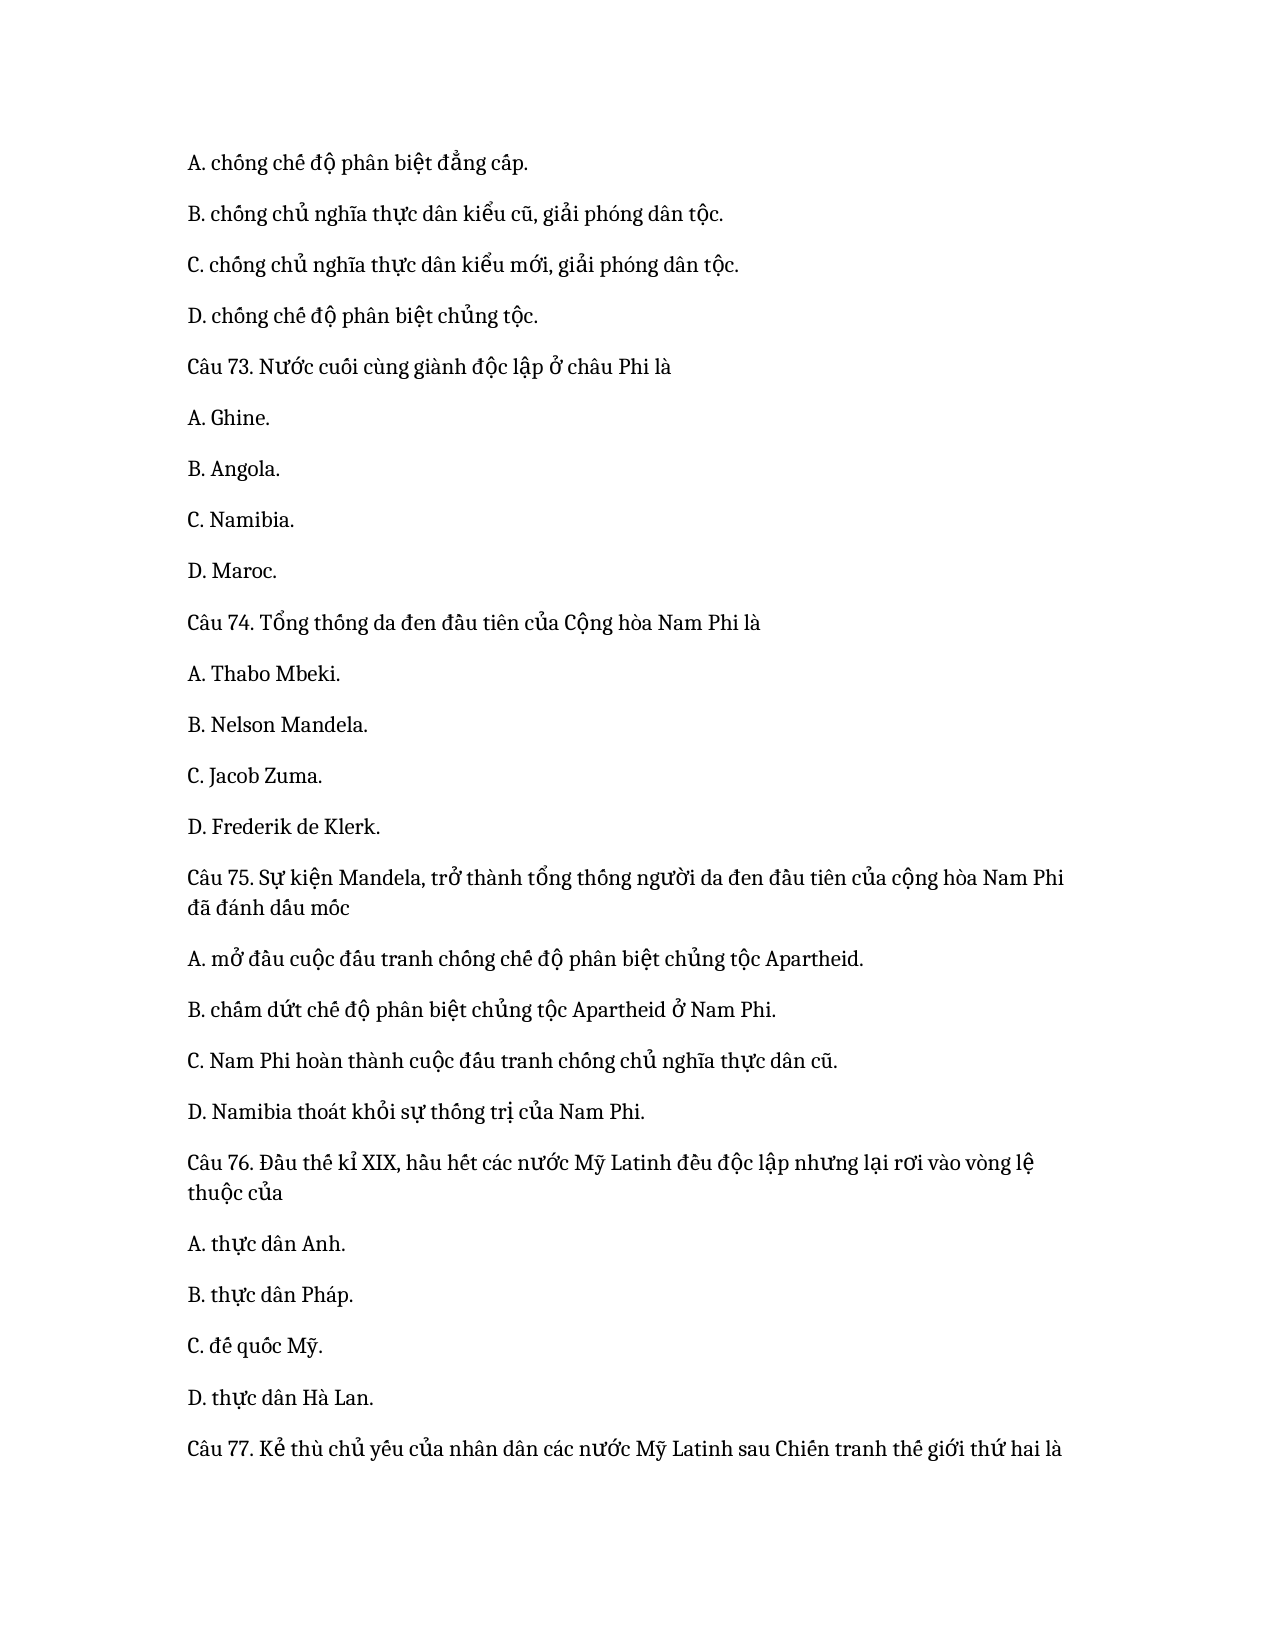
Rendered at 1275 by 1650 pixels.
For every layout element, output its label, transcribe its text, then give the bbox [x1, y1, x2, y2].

text D. Namibia thoát khỏi sự thống trị của Nam Phi. [187, 1099, 1087, 1125]
text C. Namibia. [187, 507, 1087, 534]
text B. chấm dứt chế độ phân biệt chủng tộc Apartheid ở Nam Phi. [187, 997, 1087, 1023]
text C. Nam Phi hoàn thành cuộc đấu tranh chống chủ nghĩa thực dân cũ. [187, 1048, 1087, 1074]
text A. thực dân Anh. [187, 1231, 1087, 1258]
text D. Frederik de Klerk. [187, 813, 1087, 840]
text D. chống chế độ phân biệt chủng tộc. [187, 303, 1087, 329]
text Câu 77. Kẻ thù chủ yếu của nhân dân các nước Mỹ Latinh sau Chiến tranh thế giới thứ hai là [187, 1435, 1087, 1462]
text B. chống chủ nghĩa thực dân kiểu cũ, giải phóng dân tộc. [187, 201, 1087, 227]
text D. thực dân Hà Lan. [187, 1384, 1087, 1411]
text A. Thabo Mbeki. [187, 660, 1087, 687]
text Câu 75. Sự kiện Mandela, trở thành tổng thống người da đen đầu tiên của cộng hòa Nam Phi đã đánh dấu mốc [187, 864, 1087, 921]
text C. đế quốc Mỹ. [187, 1333, 1087, 1360]
text C. Jacob Zuma. [187, 762, 1087, 789]
text A. Ghine. [187, 405, 1087, 432]
text D. Maroc. [187, 558, 1087, 585]
text Câu 74. Tổng thống da đen đầu tiên của Cộng hòa Nam Phi là [187, 609, 1087, 636]
text C. chống chủ nghĩa thực dân kiểu mới, giải phóng dân tộc. [187, 252, 1087, 278]
text B. Angola. [187, 456, 1087, 483]
text B. thực dân Pháp. [187, 1282, 1087, 1309]
text Câu 76. Đầu thế kỉ XIX, hầu hết các nước Mỹ Latinh đều độc lập nhưng lại rơi vào vòng lệ thuộc của [187, 1150, 1087, 1207]
text B. Nelson Mandela. [187, 711, 1087, 738]
text A. mở đầu cuộc đấu tranh chống chế độ phân biệt chủng tộc Apartheid. [187, 946, 1087, 972]
text A. chống chế độ phân biệt đẳng cấp. [187, 150, 1087, 176]
text Câu 73. Nước cuối cùng giành độc lập ở châu Phi là [187, 354, 1087, 381]
